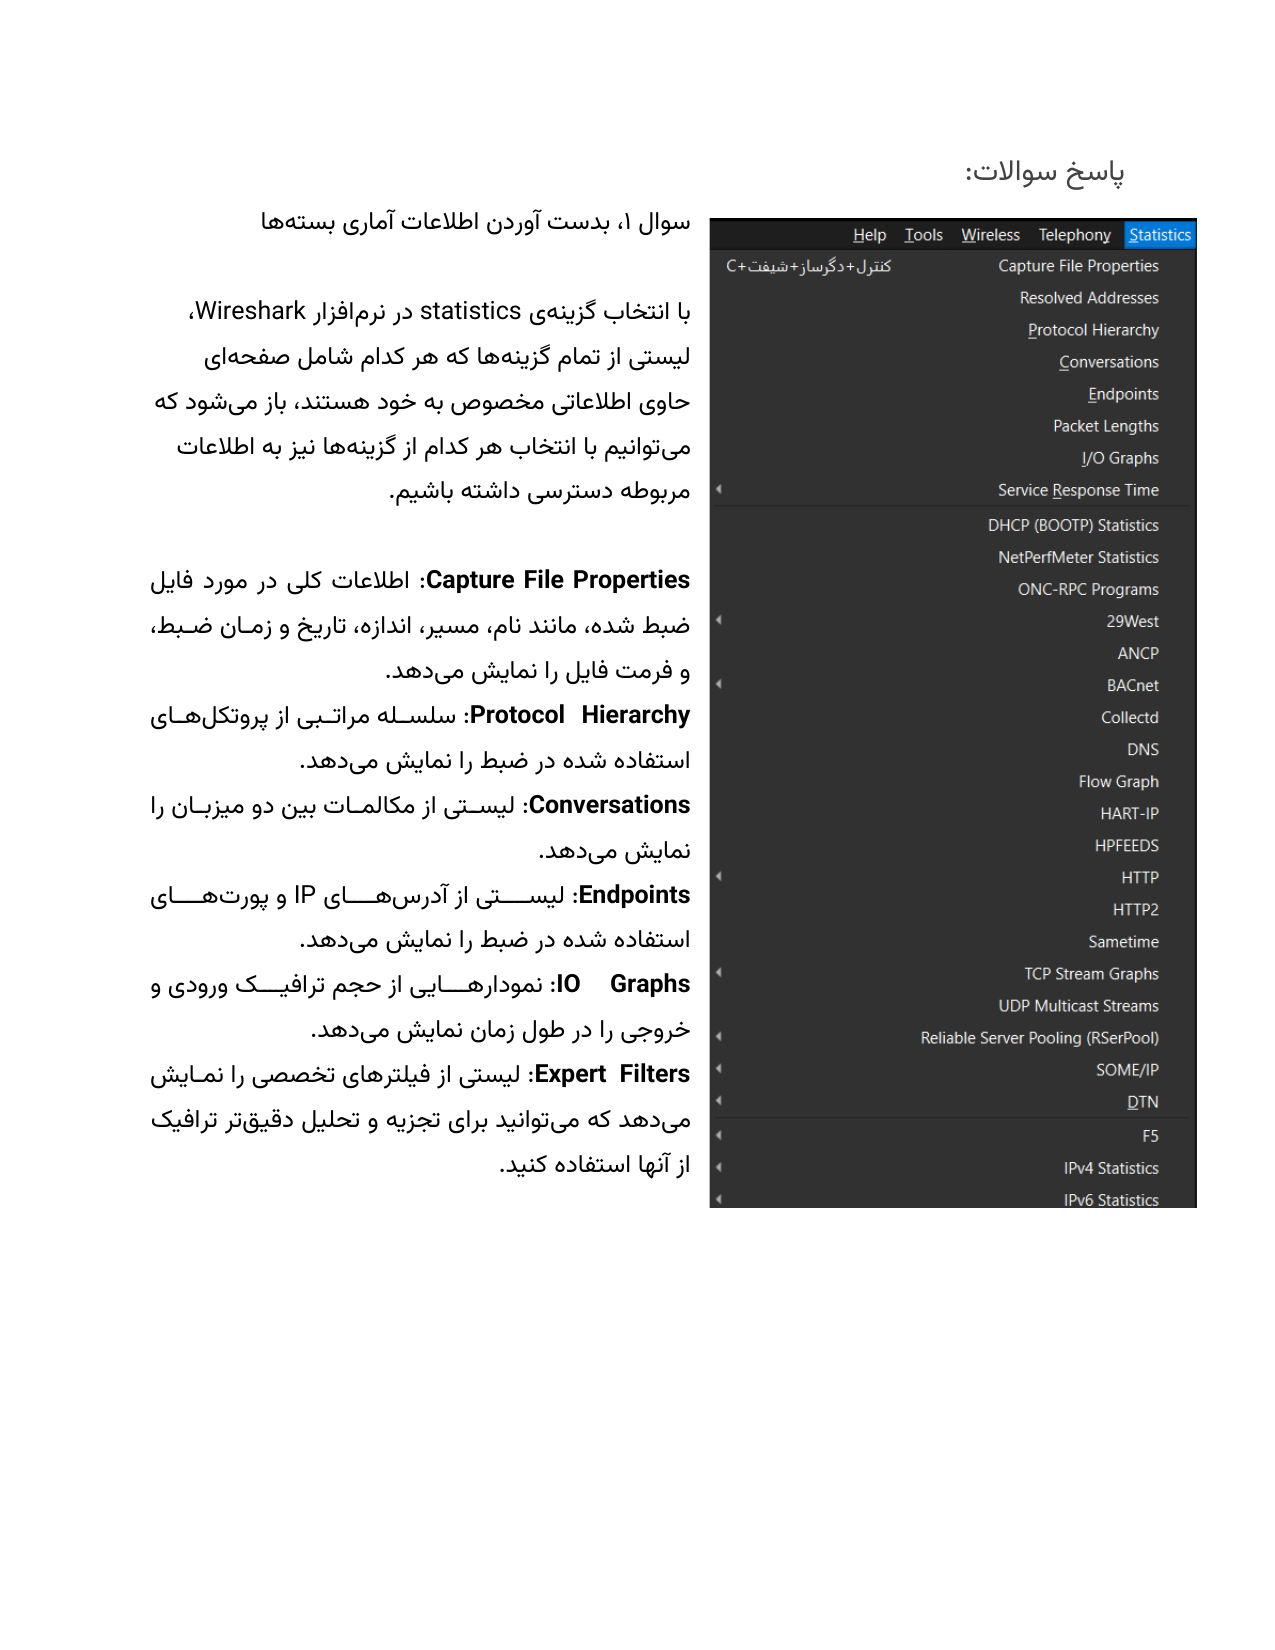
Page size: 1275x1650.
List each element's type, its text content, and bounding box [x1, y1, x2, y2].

text Protocol Hierarchy: سلسله مراتبی از پروتکل‌های استفاده شده در ضبط را نمایش می‌دهد. [150, 698, 709, 782]
text Conversations: لیستی از مکالمات بین دو میزبان را نمایش می‌دهد. [150, 788, 709, 872]
text IO Graphs: نمودارهایی از حجم ترافیک ورودی و خروجی را در طول زمان نمایش می‌دهد. [150, 967, 709, 1051]
picture [709, 218, 1197, 1208]
subtitle پاسخ سوالات: [150, 150, 1125, 196]
text Expert Filters: لیستی از فیلترهای تخصصی را نمایش می‌دهد که می‌توانید برای تجزیه و تحلیل دقیق‌تر ترافیک از آنها استفاده کنید. [150, 1057, 709, 1186]
text Endpoints: لیستی از آدرس‌های IP و پورت‌های استفاده شده در ضبط را نمایش می‌دهد. [150, 877, 709, 961]
text Capture File Properties: اطلاعات کلی در مورد فایل ضبط شده، مانند نام، مسیر، اندازه، تاریخ و زمان ضبط، و فرمت فایل را نمایش می‌دهد. [150, 563, 709, 692]
text با انتخاب گزینه‌ی statistics در نرم‌افزار Wireshark، لیستی از تمام گزینه‌ها که هر کدام شامل صفحه‌ای حاوی اطلاعاتی مخصوص به خود هستند، باز می‌شود که می‌توانیم با انتخاب هر کدام از گزینه‌ها نیز به اطلاعات مربوطه دسترسی داشته باشیم. [150, 294, 709, 512]
subtitle سوال ۱، بدست آوردن اطلاعات آماری بسته‌ها [150, 204, 1125, 243]
